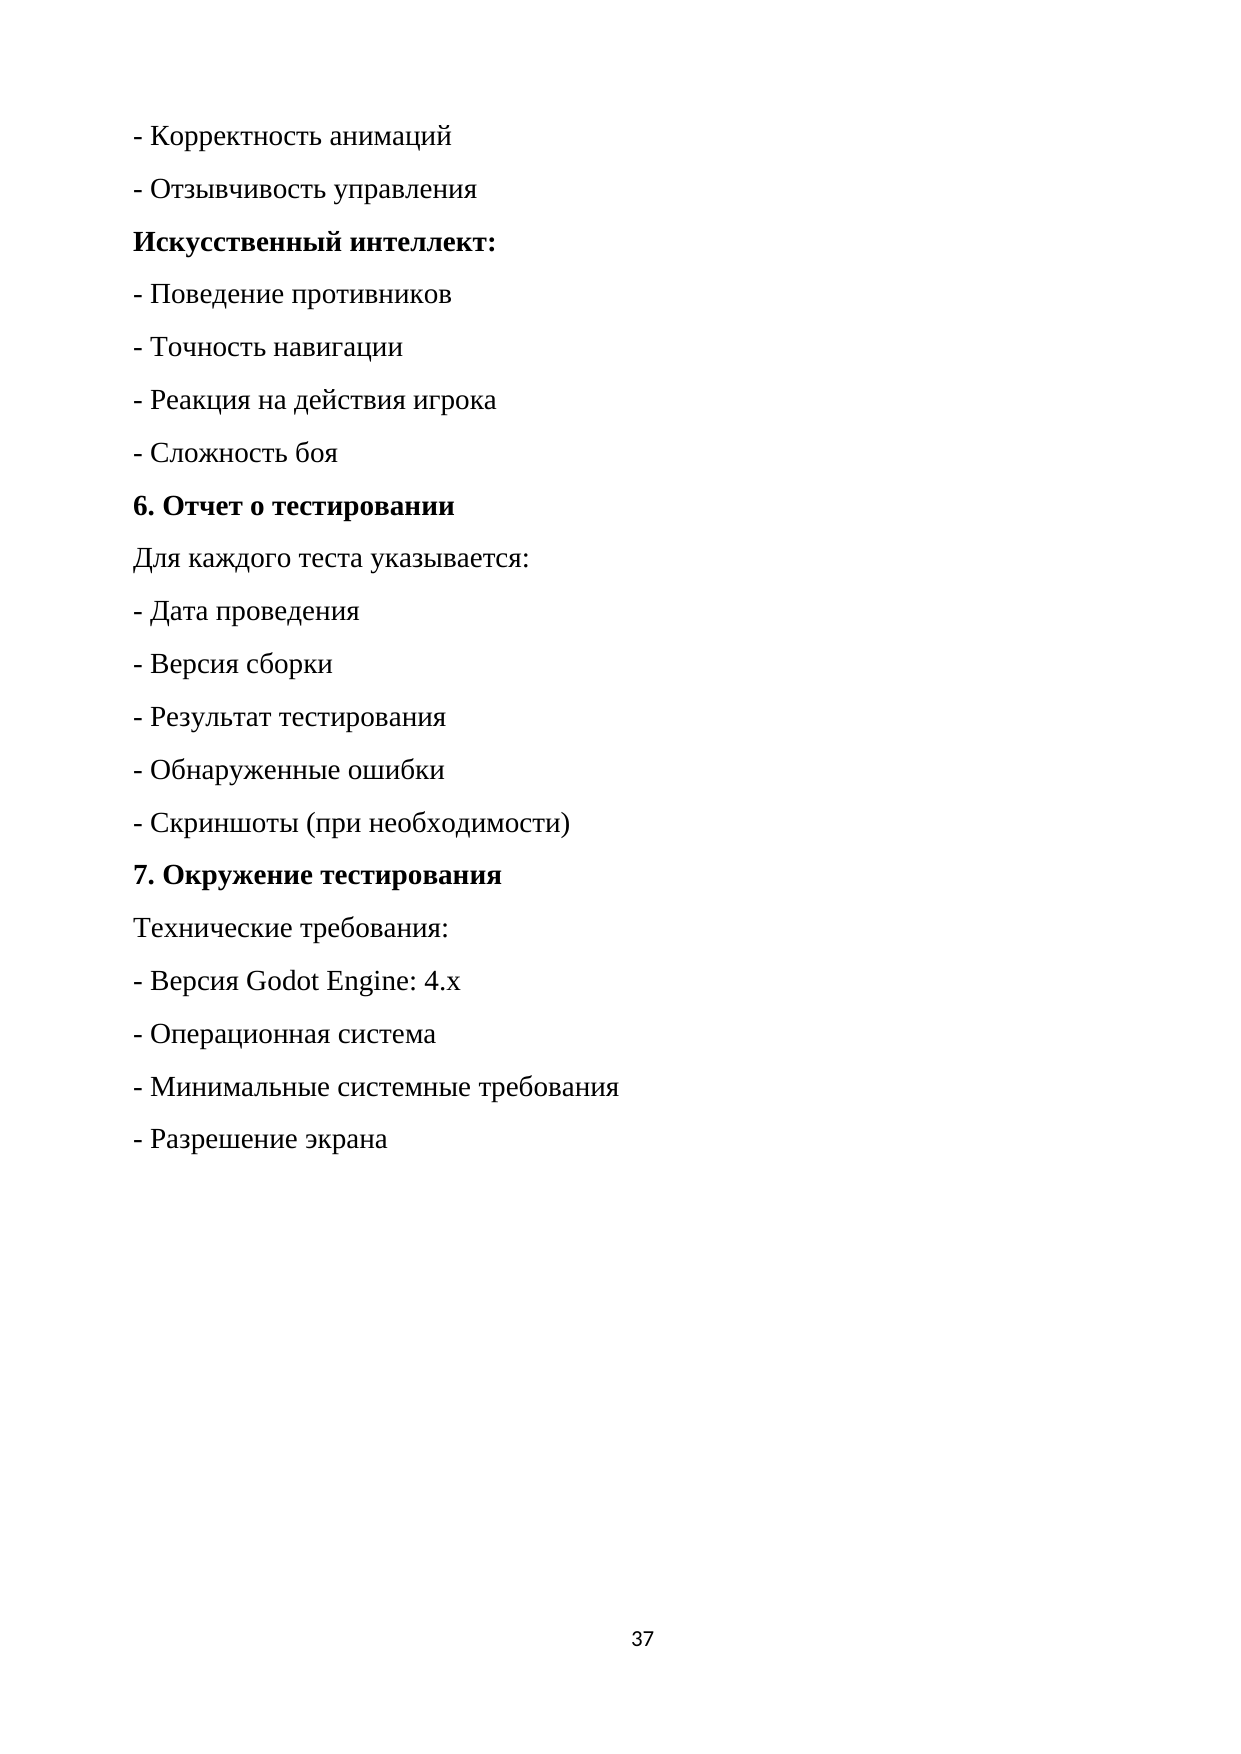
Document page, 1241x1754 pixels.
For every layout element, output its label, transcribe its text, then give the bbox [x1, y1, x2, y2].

text - Обнаруженные ошибки [133, 752, 1152, 785]
text 6. Отчет о тестировании [133, 488, 1152, 521]
text - Версия Godot Engine: 4.x [133, 963, 1152, 997]
text Искусственный интеллект: [133, 224, 1152, 257]
text - Дата проведения [133, 593, 1152, 627]
text - Результат тестирования [133, 699, 1152, 733]
text - Операционная система [133, 1016, 1152, 1049]
text - Точность навигации [133, 329, 1152, 363]
text - Отзывчивость управления [133, 171, 1152, 204]
text - Корректность анимаций [133, 118, 1152, 152]
text - Сложность боя [133, 435, 1152, 468]
text Для каждого теста указывается: [133, 541, 1152, 574]
text 7. Окружение тестирования [133, 857, 1152, 891]
text - Разрешение экрана [133, 1122, 1152, 1155]
text - Реакция на действия игрока [133, 382, 1152, 416]
text - Поведение противников [133, 277, 1152, 310]
text - Скриншоты (при необходимости) [133, 805, 1152, 838]
text - Версия сборки [133, 646, 1152, 680]
text Технические требования: [133, 910, 1152, 944]
text - Минимальные системные требования [133, 1069, 1152, 1102]
